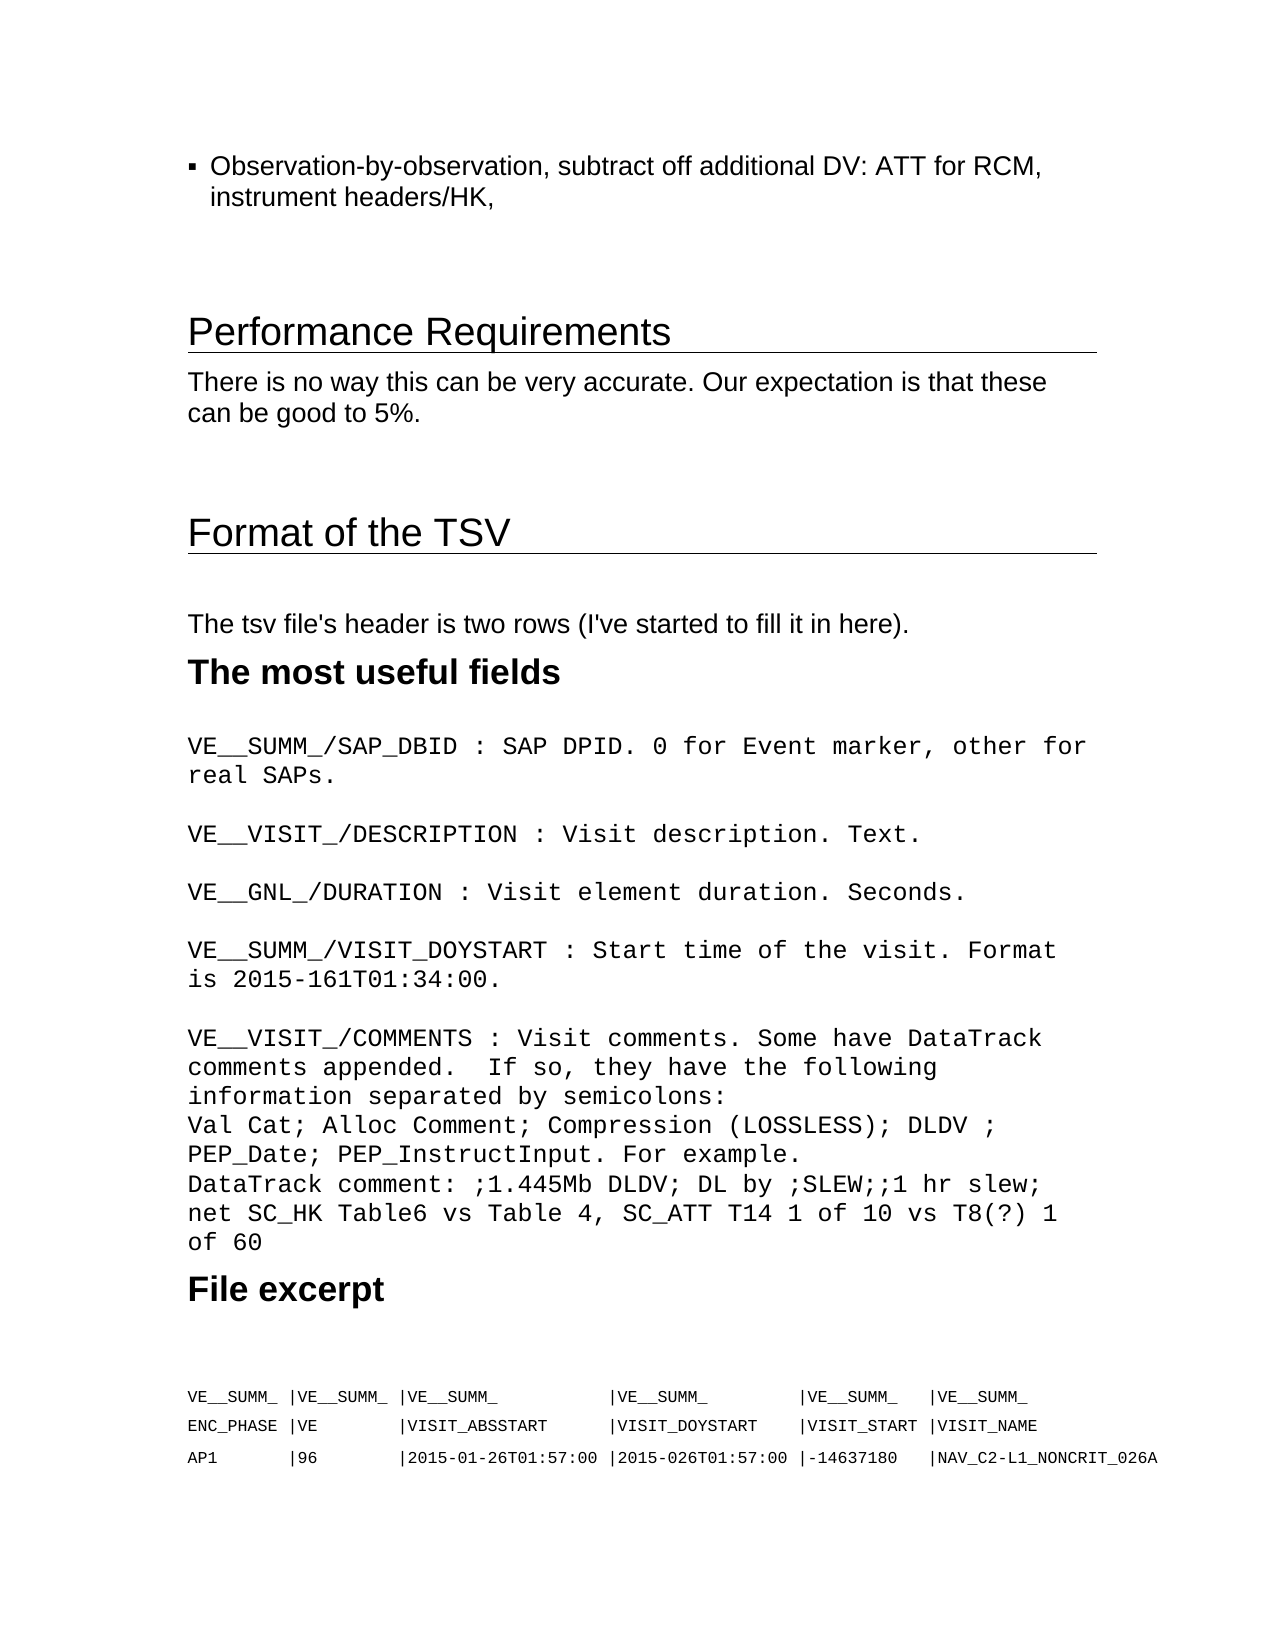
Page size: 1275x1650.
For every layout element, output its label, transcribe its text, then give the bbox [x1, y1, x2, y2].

text The tsv file's header is two rows (I've started to fill it in here). [187, 608, 1097, 639]
subtitle The most useful fields [187, 664, 1097, 689]
subtitle Format of the TSV [187, 526, 1097, 554]
subtitle File excerpt [187, 1281, 1097, 1306]
text VE__SUMM_/SAP_DBID : SAP DPID. 0 for Event marker, other for real SAPs. [187, 731, 1097, 789]
text VE__GNL_/DURATION : Visit element duration. Seconds. [187, 877, 1097, 906]
text There is no way this can be very accurate. Our expectation is that these can be good to 5%. [187, 366, 1097, 428]
text VE__VISIT_/DESCRIPTION : Visit description. Text. [187, 819, 1097, 848]
text VE__SUMM_ |VE__SUMM_ |VE__SUMM_ |VE__SUMM_ |VE__SUMM_ |VE__SUMM_ [187, 1379, 1097, 1408]
text ENC_PHASE |VE |VISIT_ABSSTART |VISIT_DOYSTART |VISIT_START |VISIT_NAME [187, 1408, 1097, 1437]
subtitle Performance Requirements [187, 325, 491, 353]
text AP1 |96 |2015-01-26T01:57:00 |2015-026T01:57:00 |-14637180 |NAV_C2-L1_NONCRIT_026A [187, 1450, 1172, 1469]
text DataTrack comment: ;1.445Mb DLDV; DL by ;SLEW;;1 hr slew; net SC_HK Table6 vs Table 4, SC_ATT T14 1 of 10 vs T8(?) 1 of 60 [187, 1169, 1097, 1256]
text Val Cat; Alloc Comment; Compression (LOSSLESS); DLDV ; PEP_Date; PEP_InstructInput. For example. [187, 1110, 1097, 1169]
subtitle Performance Requirements [494, 325, 1097, 352]
text Observation-by-observation, subtract off additional DV: ATT for RCM, instrument headers/HK, [187, 150, 1097, 212]
text VE__VISIT_/COMMENTS : Visit comments. Some have DataTrack comments appended. If so, they have the following information separated by semicolons: [187, 1023, 1097, 1110]
text VE__SUMM_/VISIT_DOYSTART : Start time of the visit. Format is 2015-161T01:34:00. [187, 935, 1097, 994]
